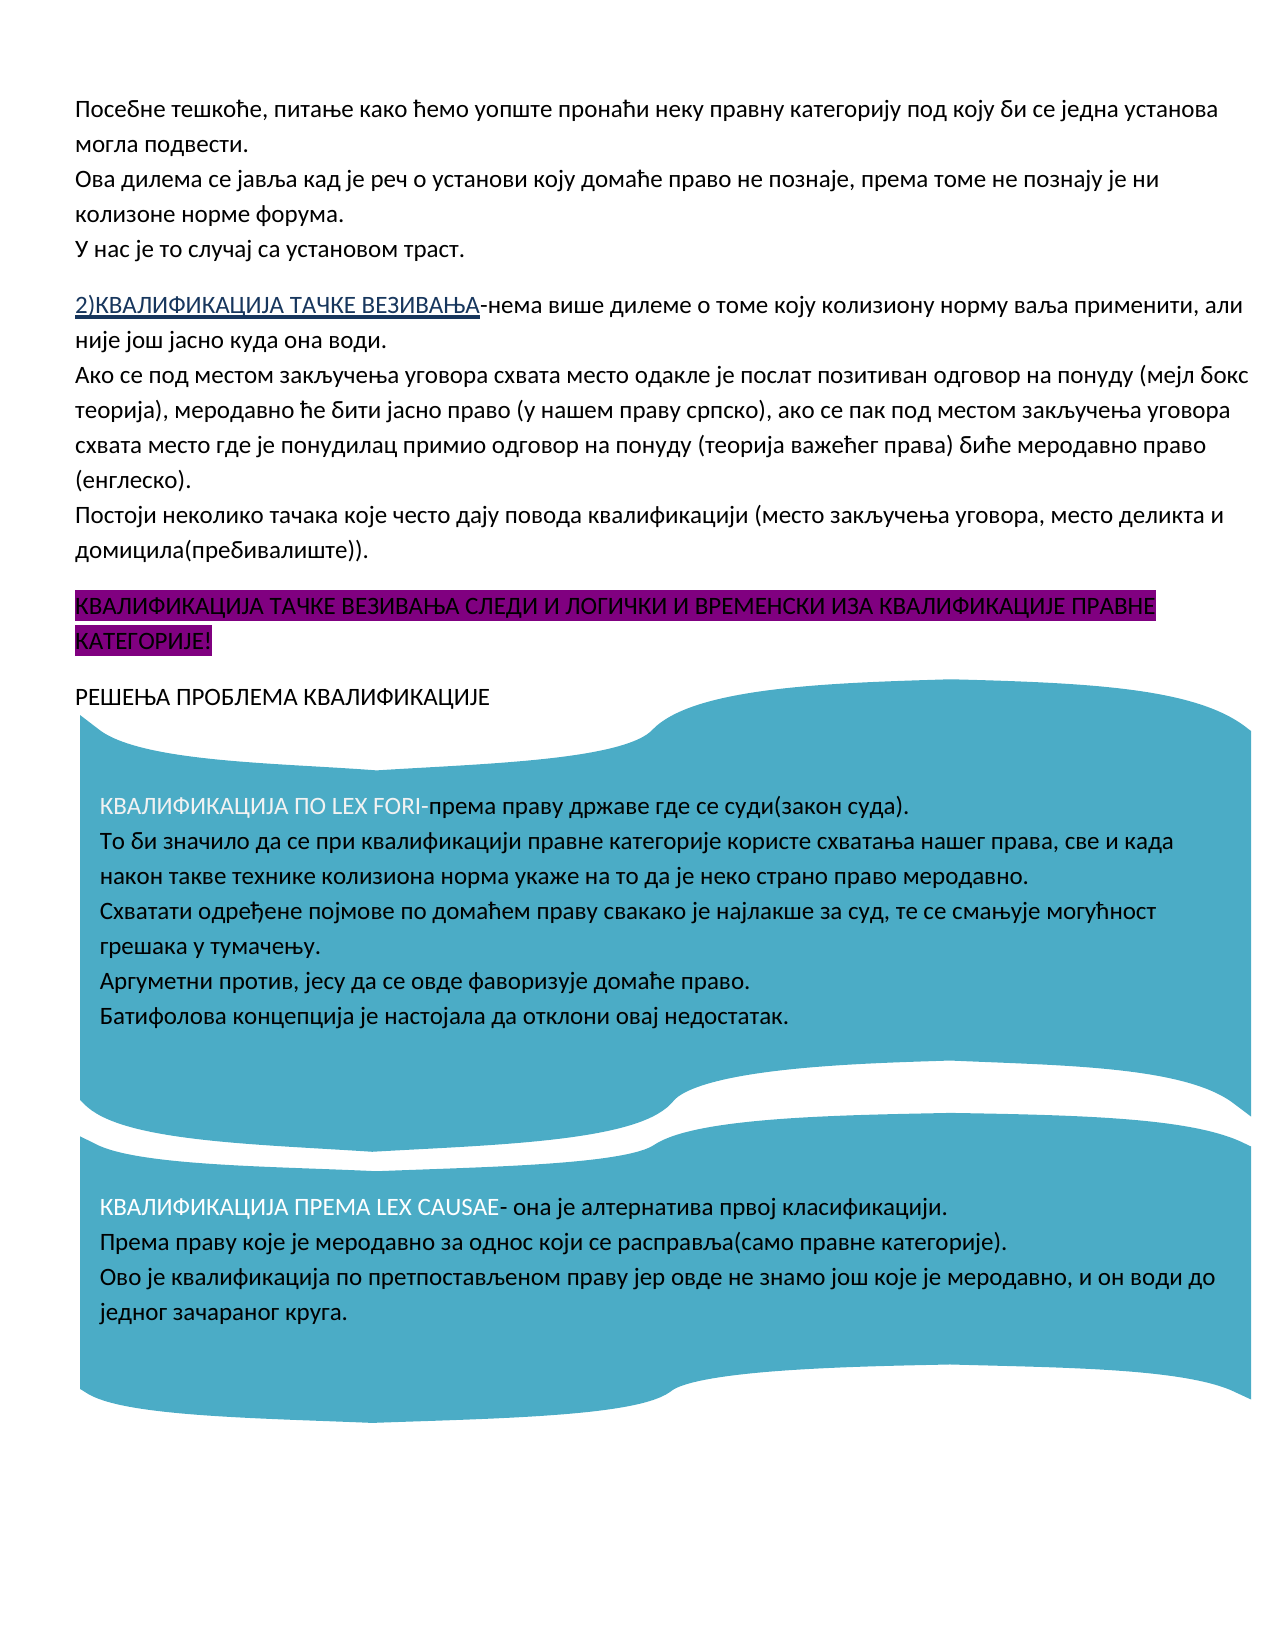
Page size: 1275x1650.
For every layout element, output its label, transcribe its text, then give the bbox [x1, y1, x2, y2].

text Посебне тешкоће, питање како ћемо уопште пронаћи неку правну категорију под коју би се једна установа могла подвести. Ова дилема се јавља кад је реч о установи коју домаће право не познаје, према томе не познају је ни колизоне норме форума. У нас је то случај са установом траст. [75, 93, 1256, 264]
text 2)КВАЛИФИКАЦИЈА ТАЧКЕ ВЕЗИВАЊА-нема више дилеме о томе коју колизиону норму ваља применити, али није још јасно куда она води. Ако се под местом закључења уговора схвата место одакле је послат позитиван одговор на понуду (мејл бокс теорија), меродавно ће бити јасно право (у нашем праву српско), ако се пак под местом закључења уговора схвата место где је понудилац примио одговор на понуду (теорија важећег права) биће меродавно право (енглеско). Постоји неколико тачака које често дају повода квалификацији (место закључења уговора, место деликта и домицила(пребивалиште)). [75, 289, 1256, 565]
text КВАЛИФИКАЦИЈА ТАЧКЕ ВЕЗИВАЊА СЛЕДИ И ЛОГИЧКИ И ВРЕМЕНСКИ ИЗА КВАЛИФИКАЦИЈЕ ПРАВНЕ КАТЕГОРИЈЕ! [75, 590, 1256, 656]
text РЕШЕЊА ПРОБЛЕМА КВАЛИФИКАЦИЈЕ [1033, 681, 1256, 711]
text РЕШЕЊА ПРОБЛЕМА КВАЛИФИКАЦИЈЕ [75, 681, 873, 711]
